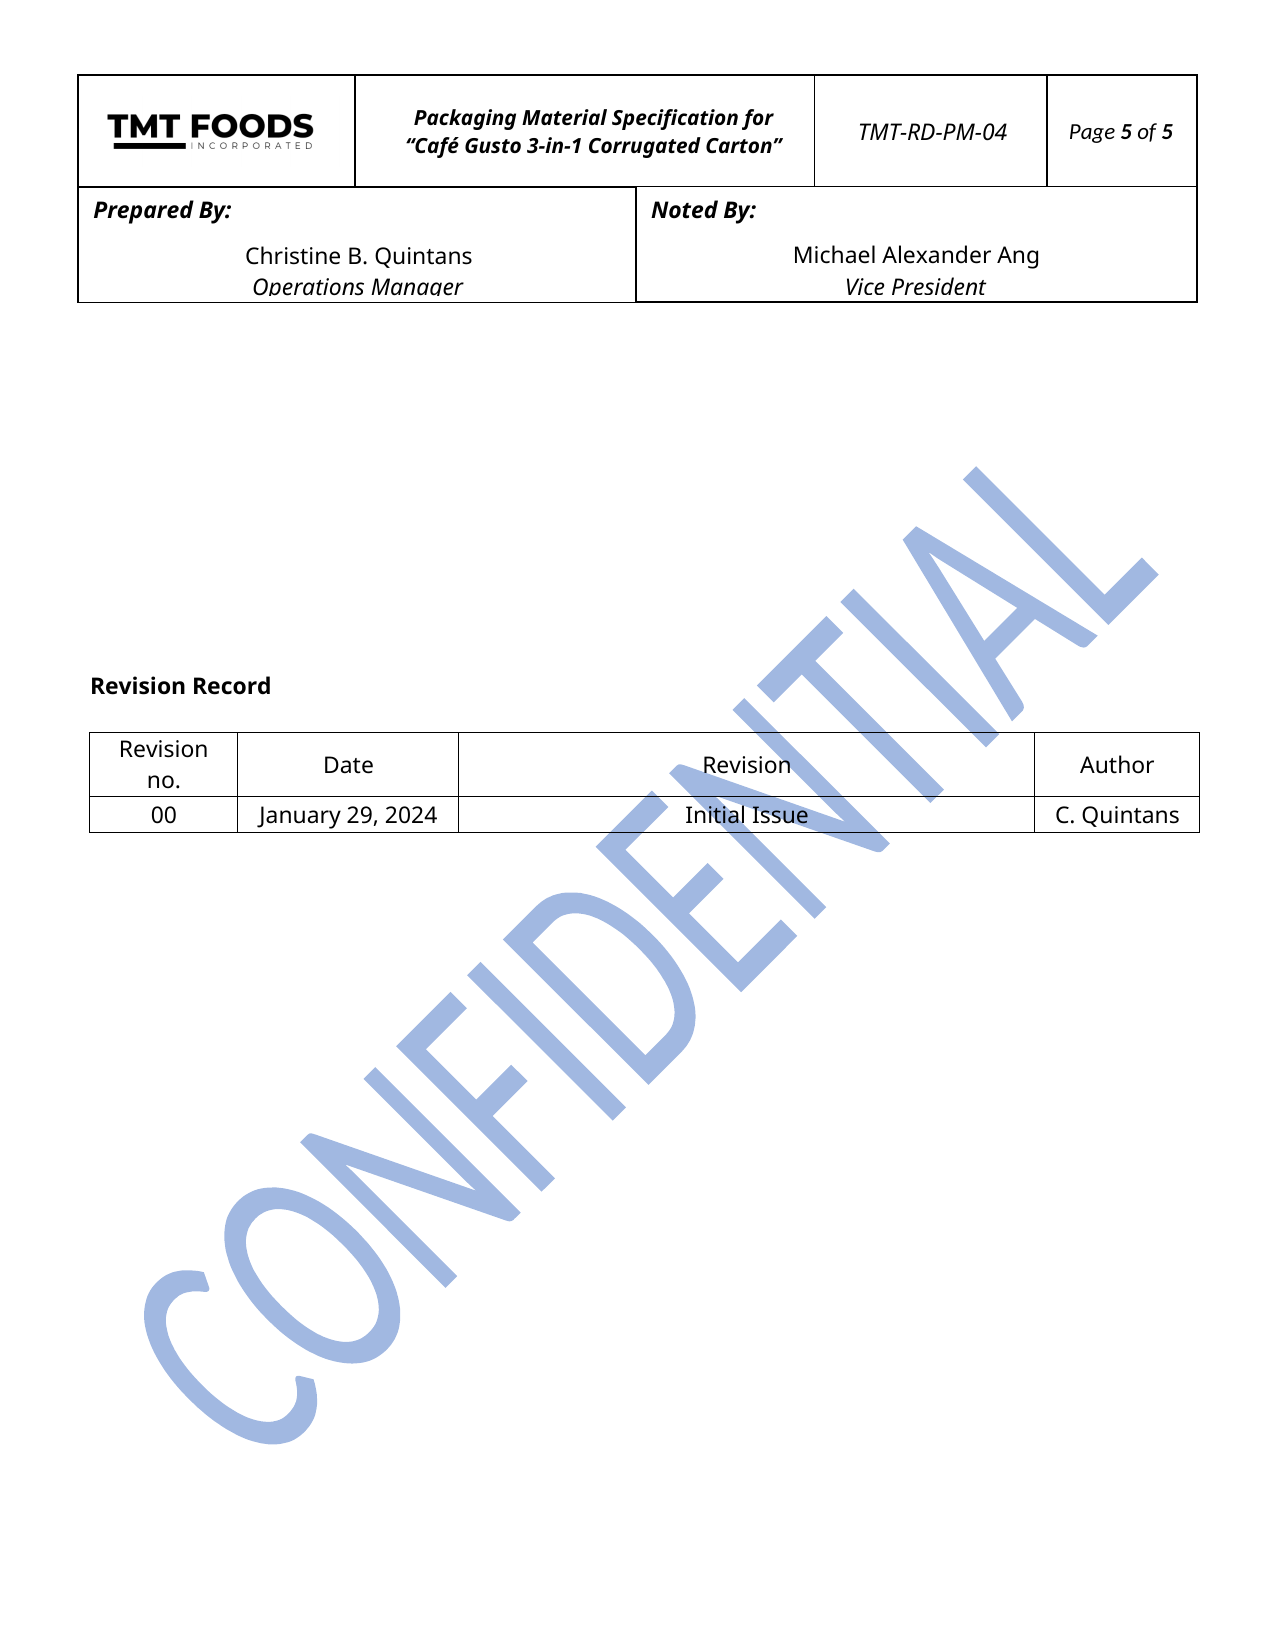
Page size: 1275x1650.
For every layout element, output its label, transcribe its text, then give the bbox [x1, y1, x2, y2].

table_cell January 29, 2024 [238, 797, 458, 832]
table_cell Initial Issue [459, 797, 1034, 832]
table_header Revision [459, 733, 1034, 796]
table_cell 00 [90, 797, 237, 832]
table_header Revision no. [90, 733, 237, 796]
table_header Date [238, 733, 458, 796]
table_cell C. Quintans [1035, 797, 1199, 832]
table_header Author [1035, 733, 1199, 796]
text Revision Record [75, 670, 1200, 701]
picture [93, 96, 340, 167]
